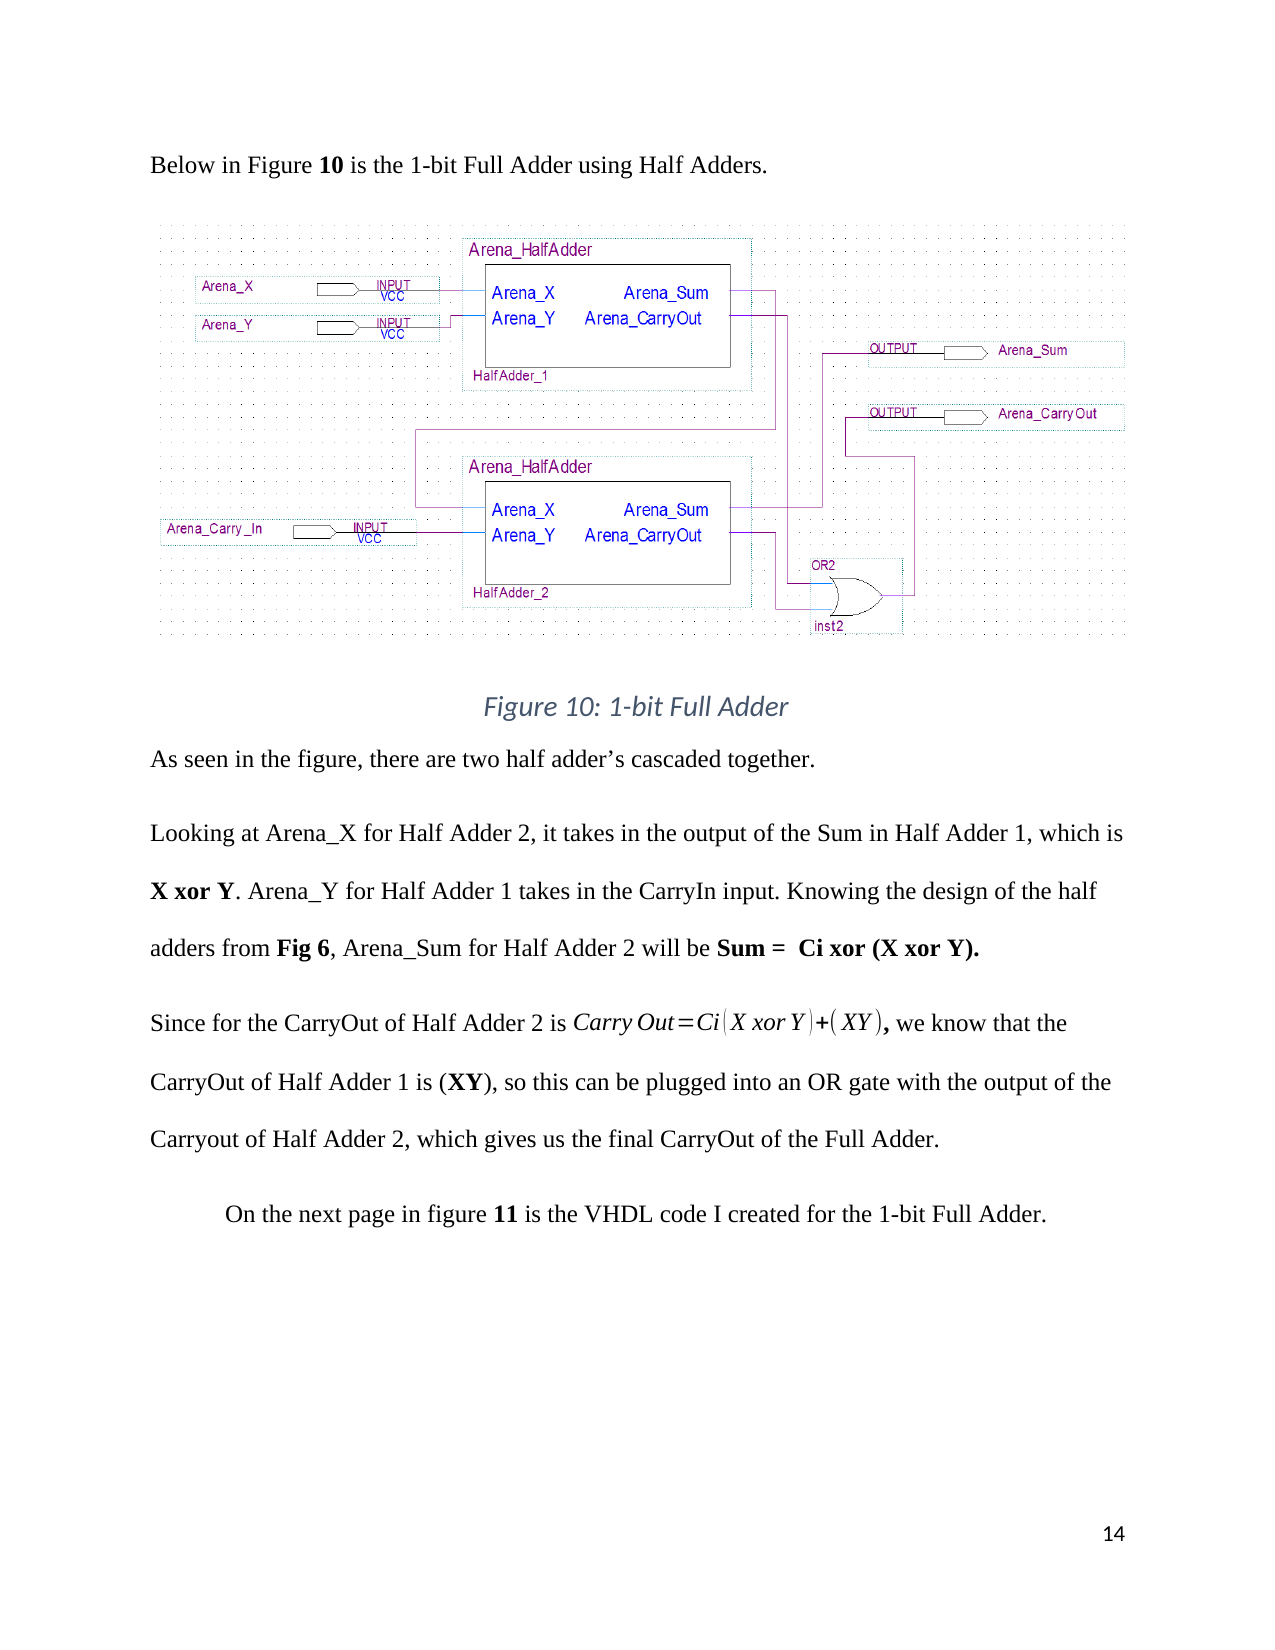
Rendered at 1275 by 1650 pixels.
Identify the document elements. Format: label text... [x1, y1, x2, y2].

text On the next page in figure 11 is the VHDL code I created for the 1-bit Full Adder. [150, 1199, 1125, 1227]
text Below in Figure 10 is the 1-bit Full Adder using Half Adders. [150, 150, 1125, 179]
text Looking at Arena_X for Half Adder 2, it takes in the output of the Sum in Half Adder 1, which is X xor Y. Arena_Y for Half Adder 1 takes in the CarryIn input. Knowing the design of the half adders from Fig 6, Arena_Sum for Half Adder 2 will be Sum = Ci xor (X xor Y). [150, 818, 1125, 962]
text As seen in the figure, there are two half adder’s cascaded together. [150, 744, 1125, 773]
text Since for the CarryOut of Half Adder 2 is , we know that the CarryOut of Half Adder 1 is (XY), so this can be plugged into an OR gate with the output of the Carryout of Half Adder 2, which gives us the final CarryOut of the Full Adder. [150, 1007, 1125, 1153]
picture [150, 224, 1125, 643]
text Figure 10: 1-bit Full Adder [150, 688, 1125, 723]
